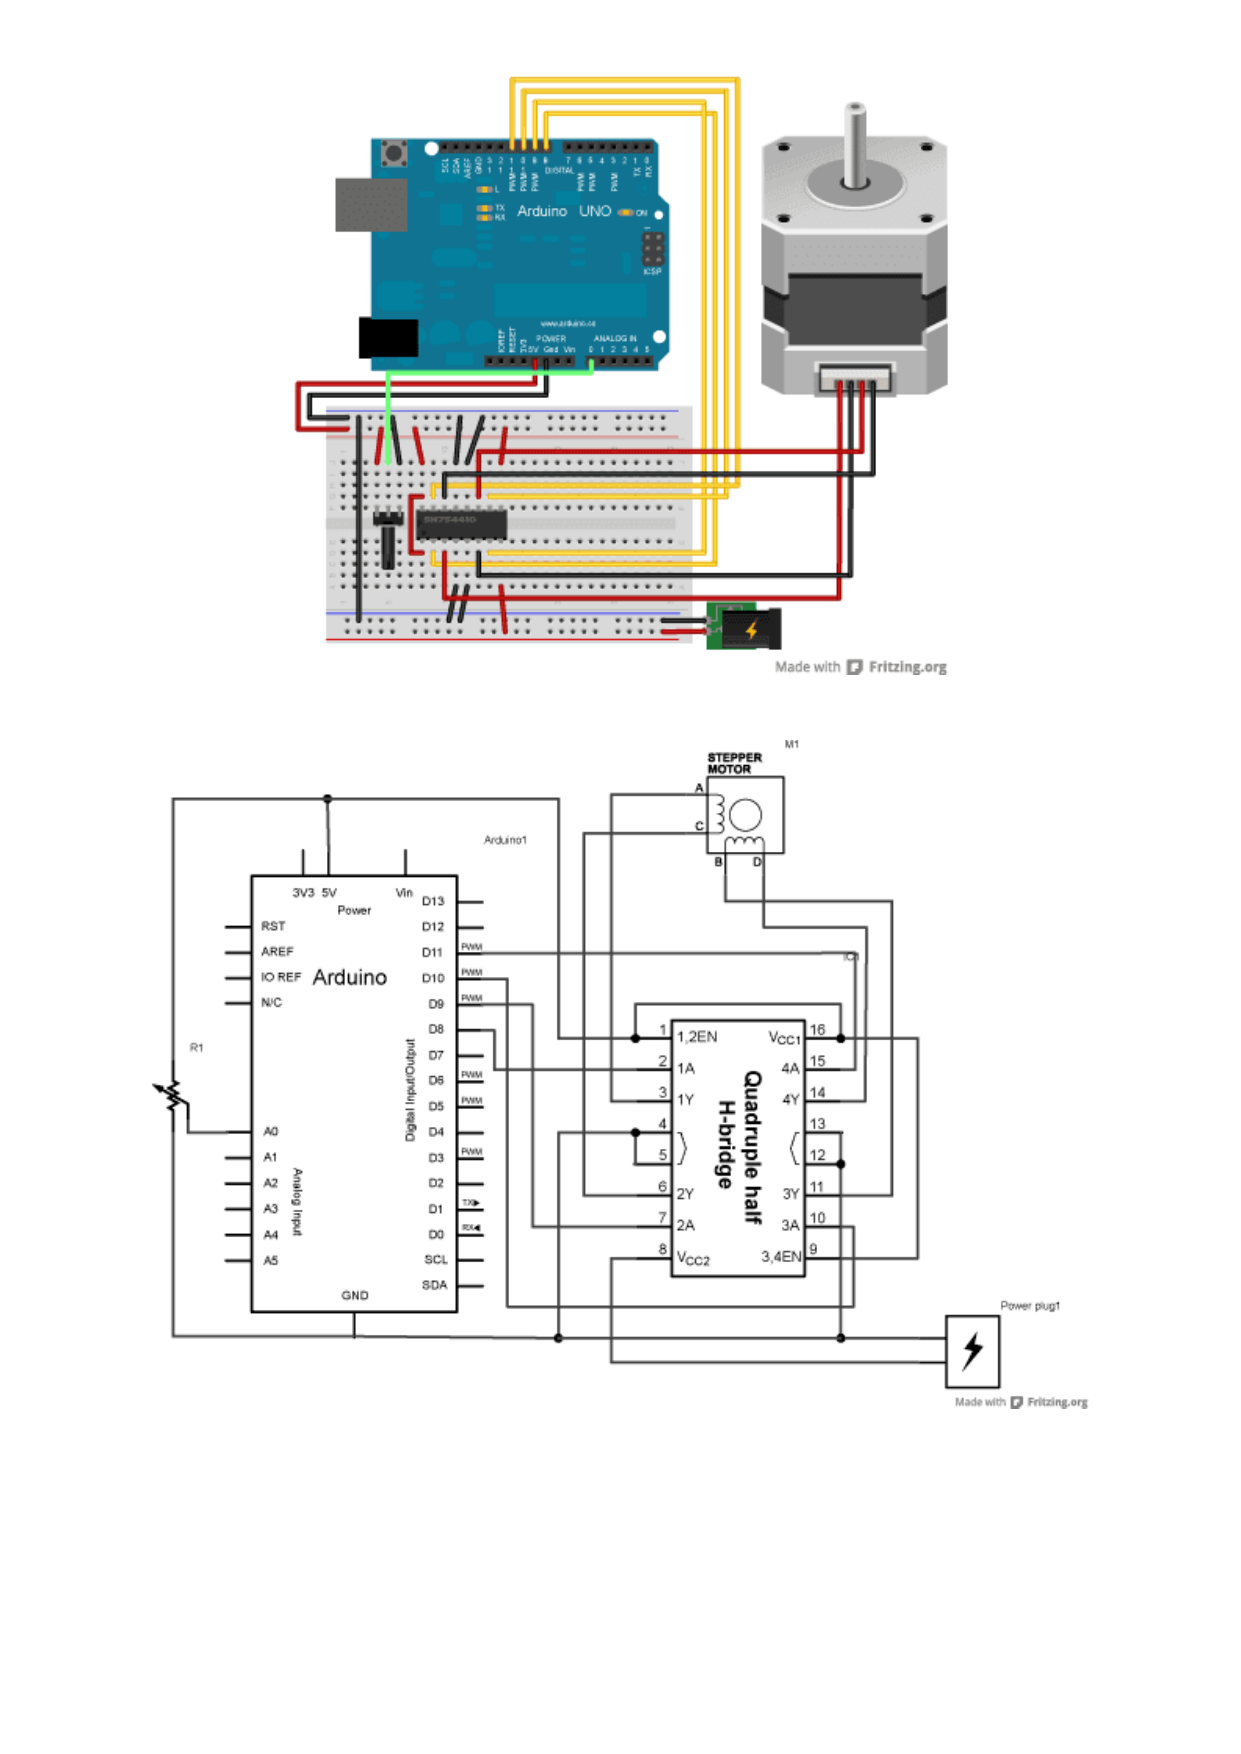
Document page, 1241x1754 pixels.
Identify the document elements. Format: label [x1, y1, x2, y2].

picture [151, 740, 1089, 1409]
picture [292, 75, 948, 675]
